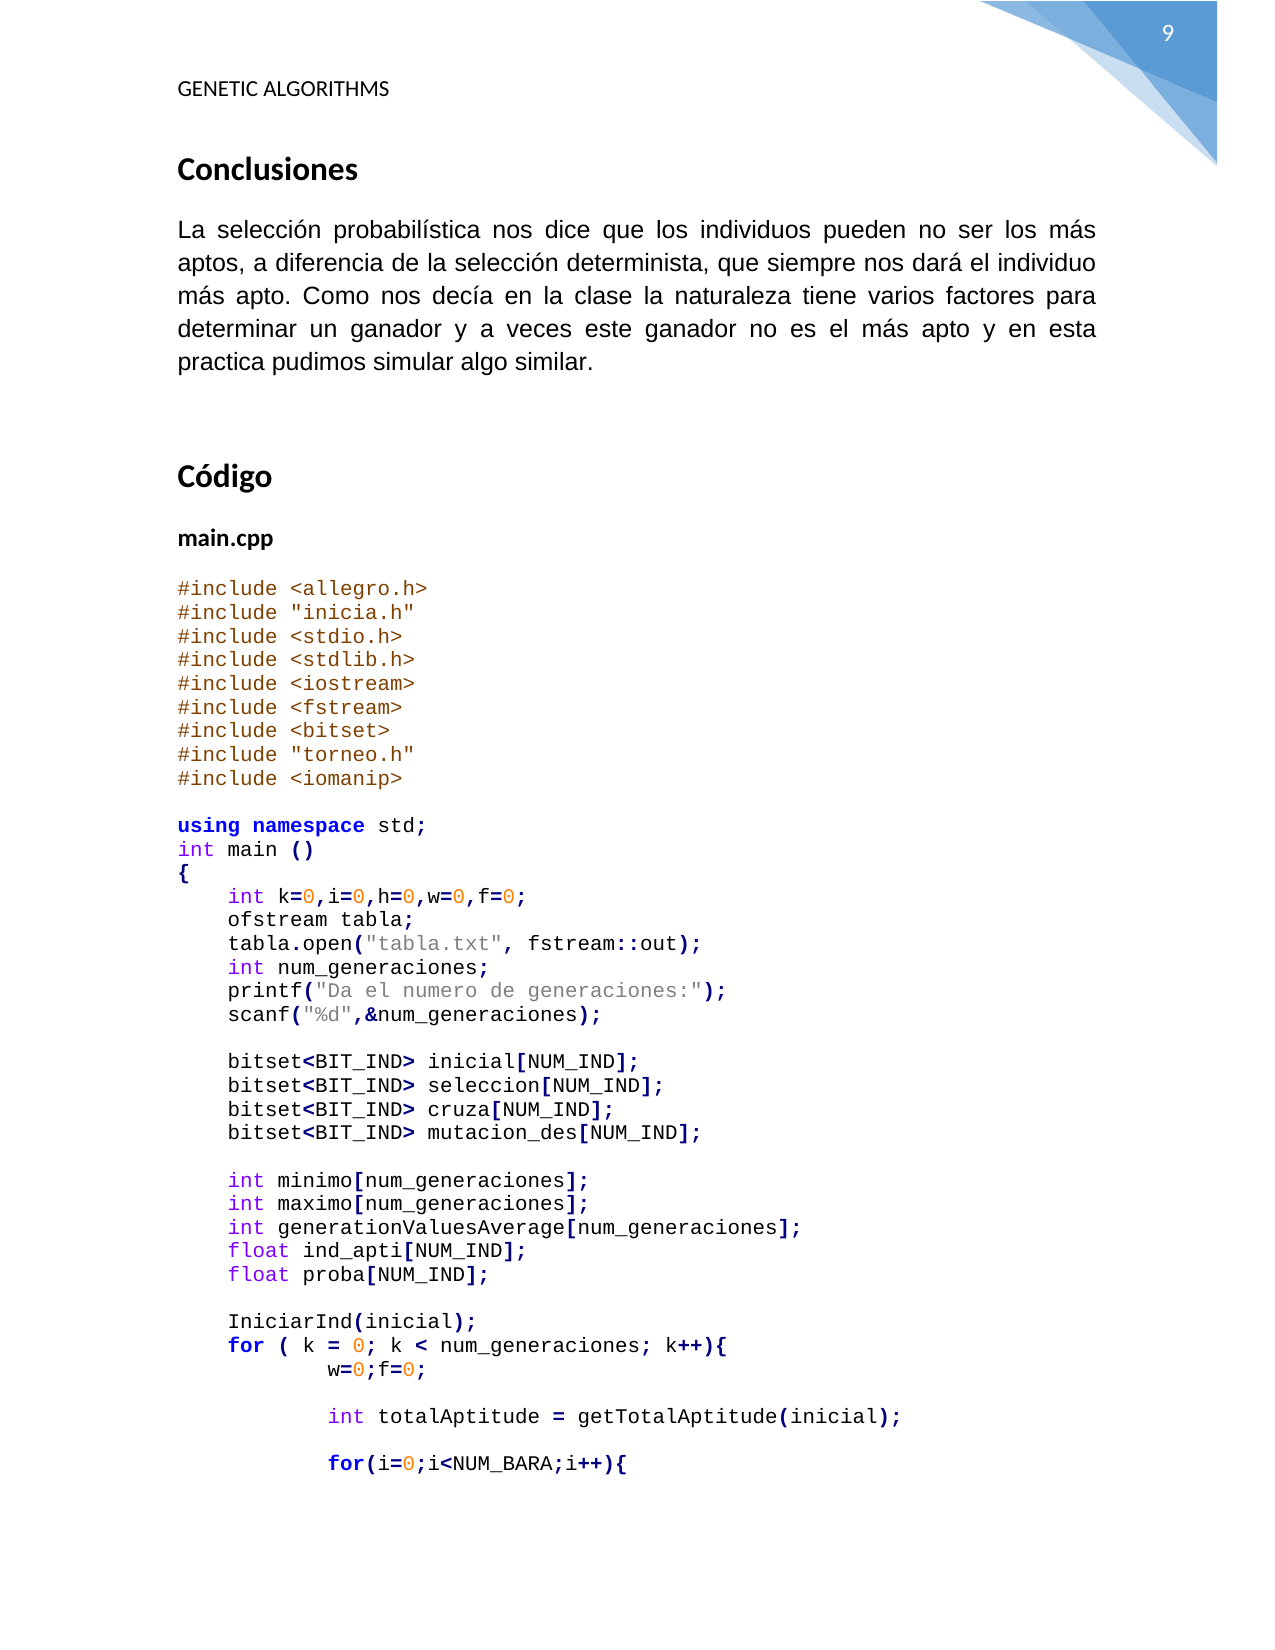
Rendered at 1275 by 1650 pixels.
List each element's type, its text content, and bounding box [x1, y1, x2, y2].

text #include <fstream> [177, 697, 1098, 720]
text #include <bitset> [177, 720, 1098, 744]
text int num_generaciones; [177, 957, 1098, 980]
text scanf("%d",&num_generaciones); [177, 1004, 1098, 1028]
text bitset<BIT_IND> seleccion[NUM_IND]; [177, 1075, 1098, 1099]
text int k=0,i=0,h=0,w=0,f=0; [177, 886, 1098, 909]
text { [177, 862, 1098, 886]
text #include <iostream> [177, 673, 1098, 697]
text ofstream tabla; [177, 909, 1098, 933]
text bitset<BIT_IND> cruza[NUM_IND]; [177, 1099, 1098, 1122]
text tabla.open("tabla.txt", fstream::out); [177, 933, 1098, 957]
text bitset<BIT_IND> mutacion_des[NUM_IND]; [177, 1122, 1098, 1146]
text int main () [177, 838, 1098, 862]
picture [978, 1, 1218, 167]
text bitset<BIT_IND> inicial[NUM_IND]; [177, 1051, 1098, 1075]
text #include <stdlib.h> [177, 649, 1098, 673]
text int totalAptitude = getTotalAptitude(inicial); [177, 1406, 1098, 1430]
text using namespace std; [177, 815, 1098, 838]
text for(i=0;i<NUM_BARA;i++){ [177, 1453, 1098, 1477]
text IniciarInd(inicial); [177, 1311, 1098, 1335]
text #include <allegro.h> [177, 578, 1098, 602]
text #include <stdio.h> [177, 626, 1098, 649]
text #include "inicia.h" [177, 602, 1098, 626]
text int generationValuesAverage[num_generaciones]; [177, 1217, 1098, 1241]
text for ( k = 0; k < num_generaciones; k++){ [177, 1335, 1098, 1359]
text main.cpp [177, 523, 1098, 553]
text w=0;f=0; [177, 1359, 1098, 1382]
text Conclusiones [177, 148, 1098, 188]
text int maximo[num_generaciones]; [177, 1193, 1098, 1217]
text La selección probabilística nos dice que los individuos pueden no ser los más aptos, a diferencia de la selección determinista, que siempre nos dará el individuo más apto. Como nos decía en la clase la naturaleza tiene varios factores para determinar un ganador y a veces este ganador no es el más apto y en esta practica pudimos simular algo similar. [177, 215, 1098, 376]
text #include <iomanip> [177, 768, 1098, 791]
text Código [177, 455, 1098, 496]
text int minimo[num_generaciones]; [177, 1169, 1098, 1193]
text #include "torneo.h" [177, 744, 1098, 768]
text printf("Da el numero de generaciones:"); [177, 980, 1098, 1004]
text float ind_apti[NUM_IND]; [177, 1241, 1098, 1264]
text float proba[NUM_IND]; [177, 1264, 1098, 1288]
